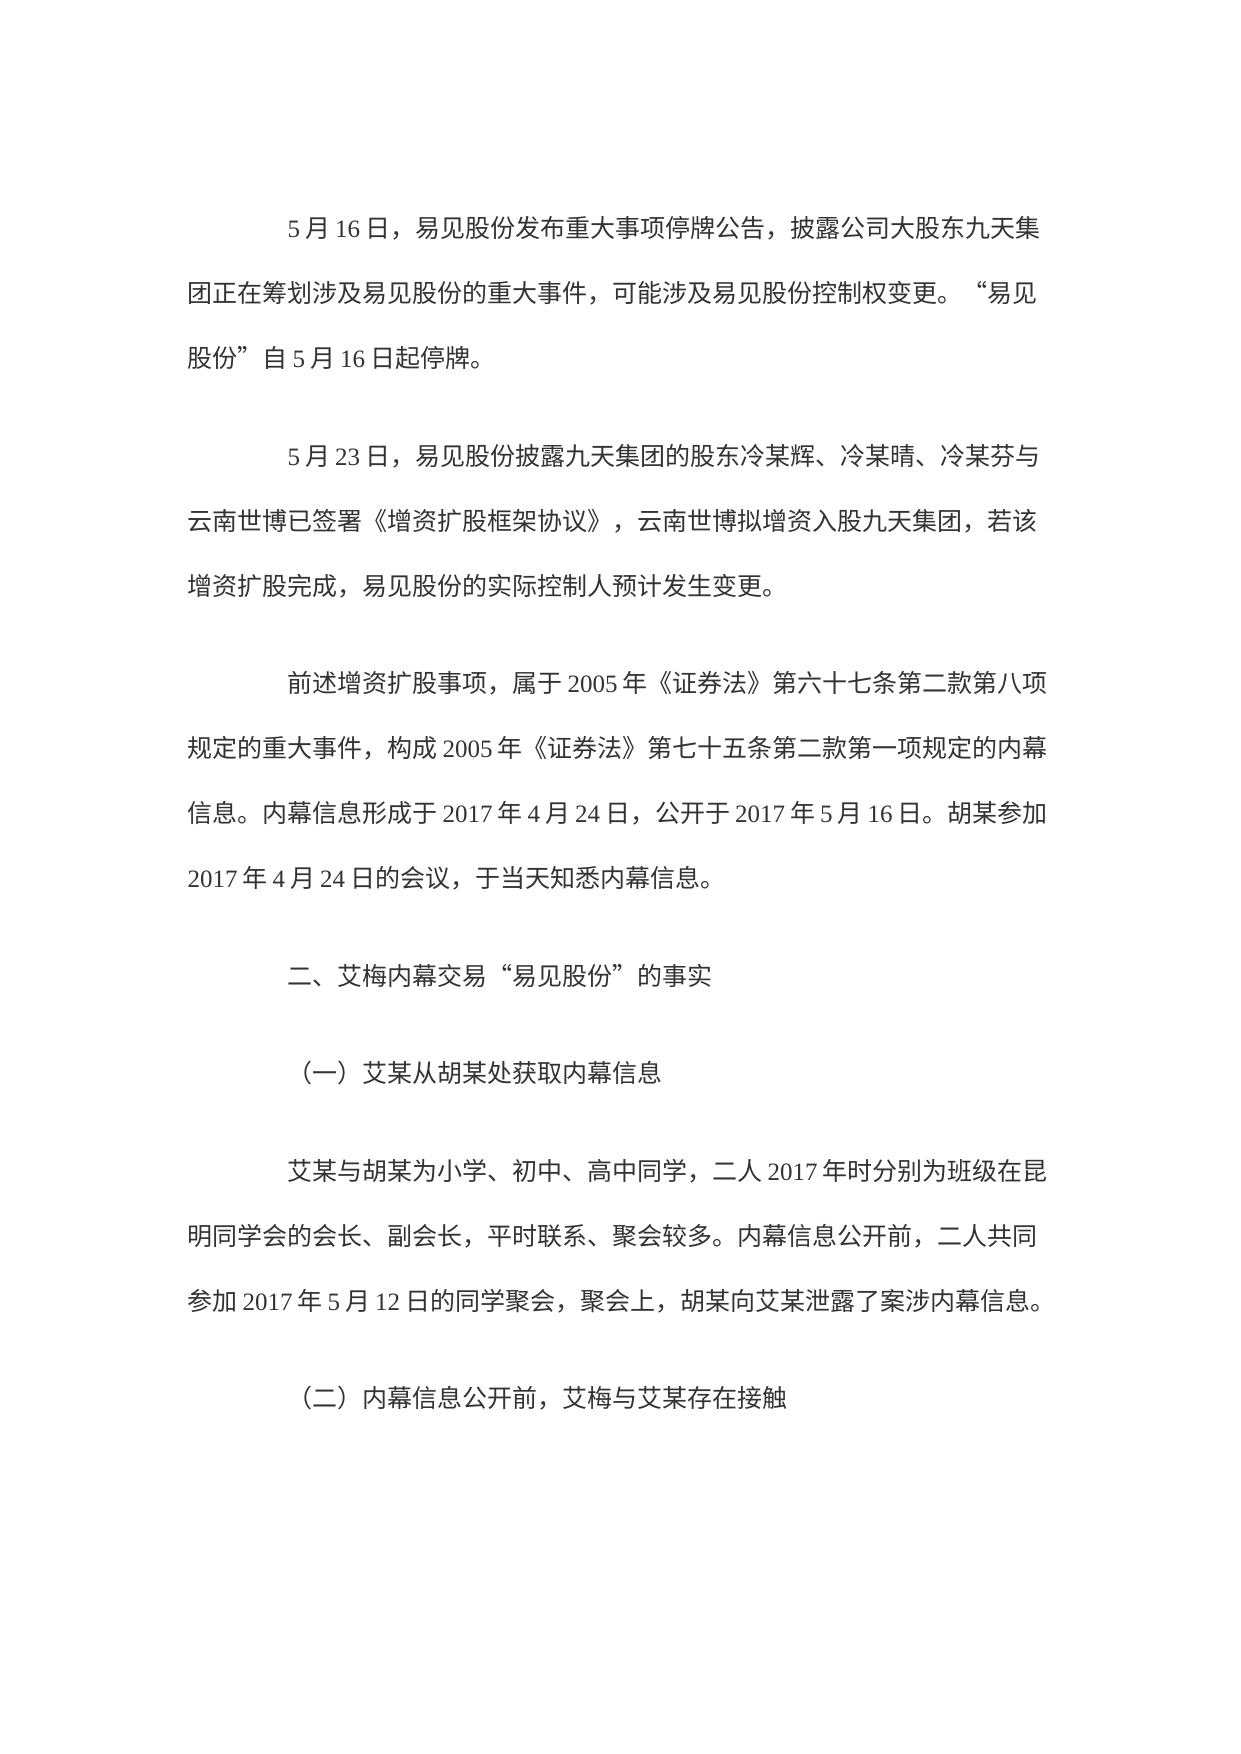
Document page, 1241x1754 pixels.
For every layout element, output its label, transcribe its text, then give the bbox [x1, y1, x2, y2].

text 艾某与胡某为小学、初中、高中同学，二人2017年时分别为班级在昆明同学会的会长、副会长，平时联系、聚会较多。内幕信息公开前，二人共同参加2017年5月12日的同学聚会，聚会上，胡某向艾某泄露了案涉内幕信息。 [187, 1137, 1053, 1332]
text 5月23日，易见股份披露九天集团的股东冷某辉、冷某晴、冷某芬与云南世博已签署《增资扩股框架协议》，云南世博拟增资入股九天集团，若该增资扩股完成，易见股份的实际控制人预计发生变更。 [187, 422, 1053, 617]
text 前述增资扩股事项，属于2005年《证券法》第六十七条第二款第八项规定的重大事件，构成2005年《证券法》第七十五条第二款第一项规定的内幕信息。内幕信息形成于2017年4月24日，公开于2017年5月16日。胡某参加2017年4月24日的会议，于当天知悉内幕信息。 [187, 649, 1053, 909]
text 5月16日，易见股份发布重大事项停牌公告，披露公司大股东九天集团正在筹划涉及易见股份的重大事件，可能涉及易见股份控制权变更。“易见股份”自5月16日起停牌。 [187, 194, 1053, 389]
text （二）内幕信息公开前，艾梅与艾某存在接触 [187, 1364, 1053, 1429]
text 二、艾梅内幕交易“易见股份”的事实 [187, 942, 1053, 1007]
text （一）艾某从胡某处获取内幕信息 [187, 1039, 1053, 1104]
